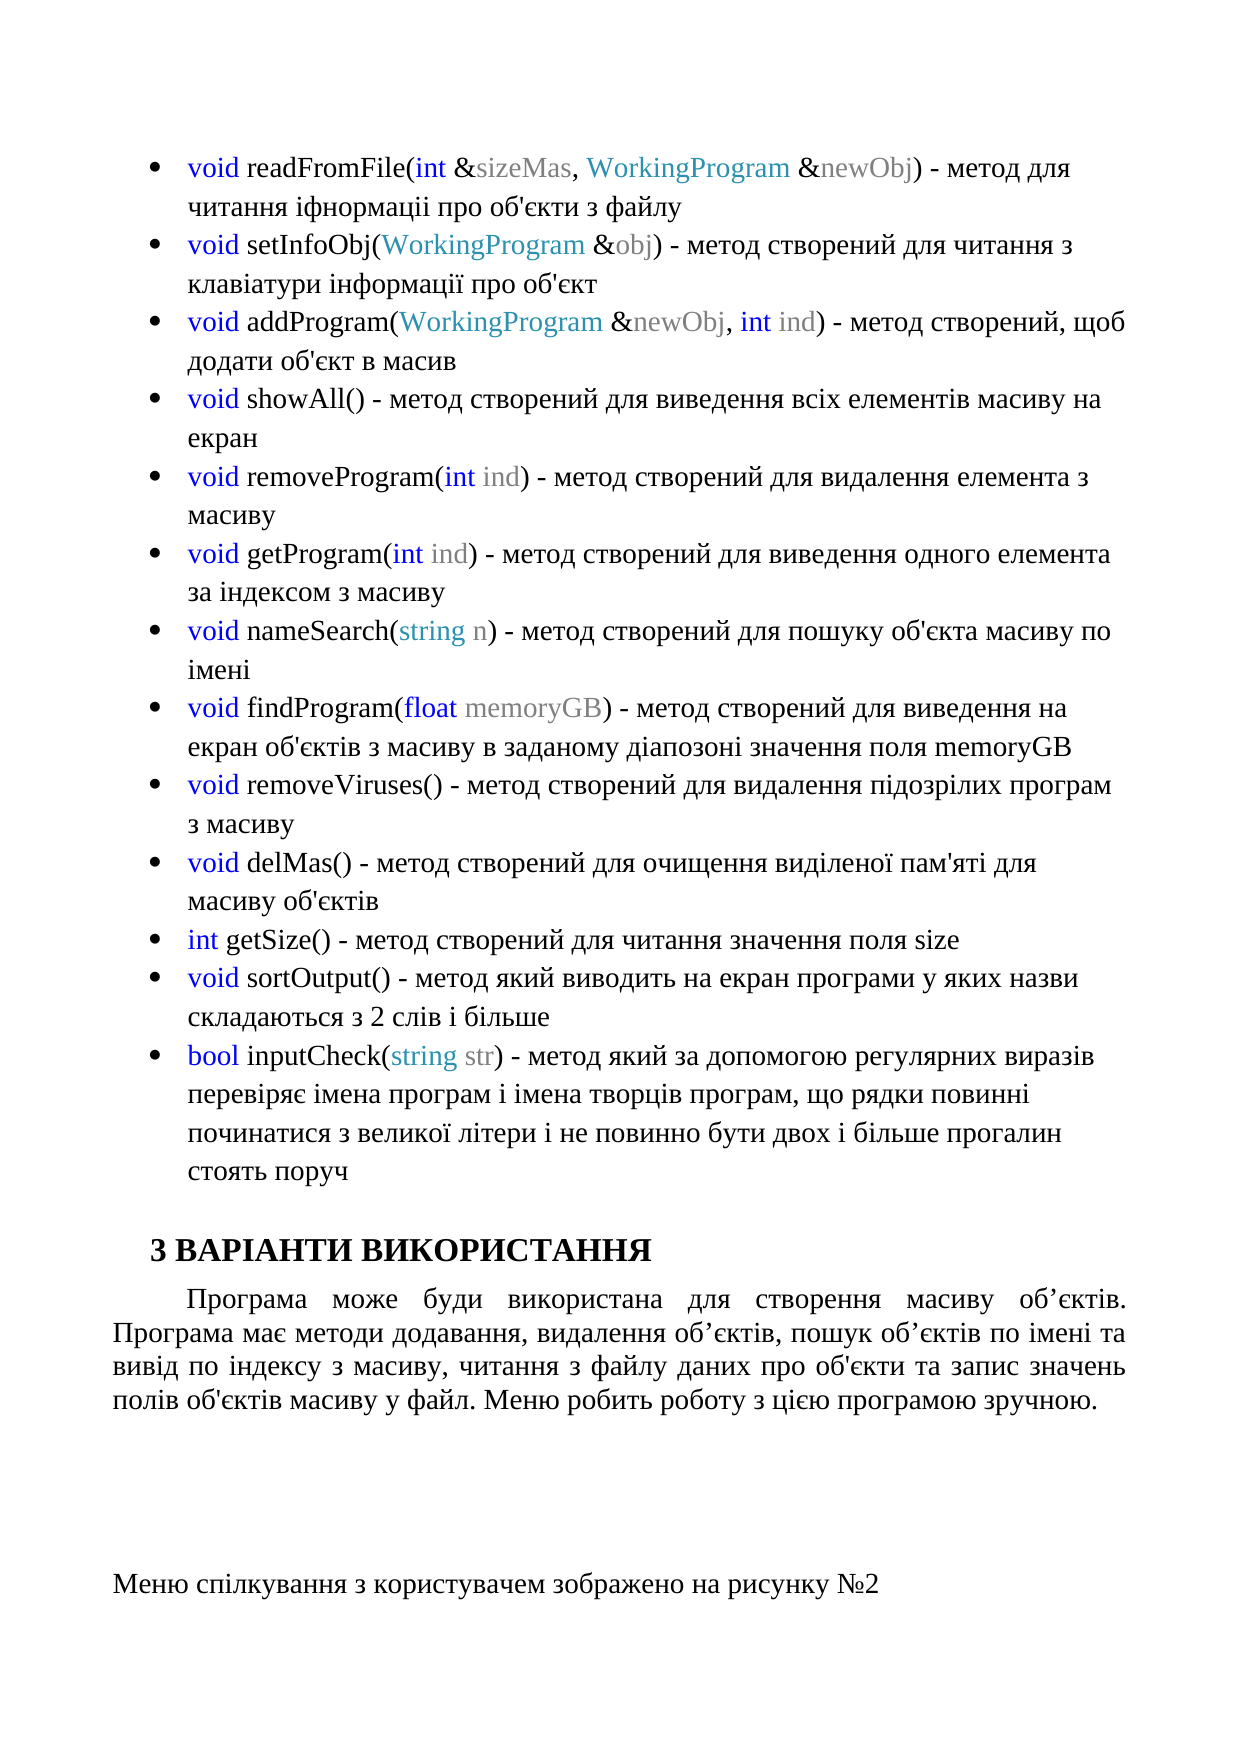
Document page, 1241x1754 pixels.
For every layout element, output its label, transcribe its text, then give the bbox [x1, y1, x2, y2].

list void removeProgram(int ind) - метод створений для видалення елемента з масиву [150, 459, 1128, 531]
list void addProgram(WorkingProgram &newObj, int ind) - метод створений, щоб додати об'єкт в масив [150, 304, 1128, 377]
list int getSize() - метод створений для читання значення поля size [150, 922, 1128, 956]
list void showAll() - метод створений для виведення всіх елементів масиву на екран [150, 382, 1128, 454]
list void getProgram(int ind) - метод створений для виведення одного елемента за індексом з масиву [150, 536, 1128, 608]
list void removeViruses() - метод створений для видалення підозрілих програм з масиву [150, 767, 1128, 840]
list void readFromFile(int &sizeMas, WorkingProgram &newObj) - метод для читання іфнормаціі про об'єкти з файлу [150, 150, 1128, 222]
text 3 ВАРІАНТИ ВИКОРИСТАННЯ [112, 1231, 1128, 1269]
list void sortOutput() - метод який виводить на екран програми у яких назви складаються з 2 слів і більше [150, 961, 1128, 1033]
text Програма може буди використана для створення масиву об’єктів. Програма має методи додавання, видалення об’єктів, пошук об’єктів по імені та вивід по індексу з масиву, читання з файлу даних про об'єкти та запис значень полів об'єктів масиву у файл. Меню робить роботу з цією програмою зручною. [112, 1281, 1128, 1416]
list bool inputCheck(string str) - метод який за допомогою регулярних виразів перевіряє імена програм і імена творців програм, що рядки повинні починатися з великої літери і не повинно бути двох і більше прогалин стоять поруч [150, 1038, 1128, 1187]
text Меню спілкування з користувачем зображено на рисунку №2 [112, 1566, 1128, 1600]
list void nameSearch(string n) - метод створений для пошуку об'єкта масиву по імені [150, 613, 1128, 685]
list void findProgram(float memoryGB) - метод створений для виведення на екран об'єктів з масиву в заданому діапозоні значення поля memoryGB [150, 690, 1128, 762]
list void delMas() - метод створений для очищення виділеної пам'яті для масиву об'єктів [150, 845, 1128, 917]
list void setInfoObj(WorkingProgram &obj) - метод створений для читання з клавіатури інформації про об'єкт [150, 227, 1128, 299]
